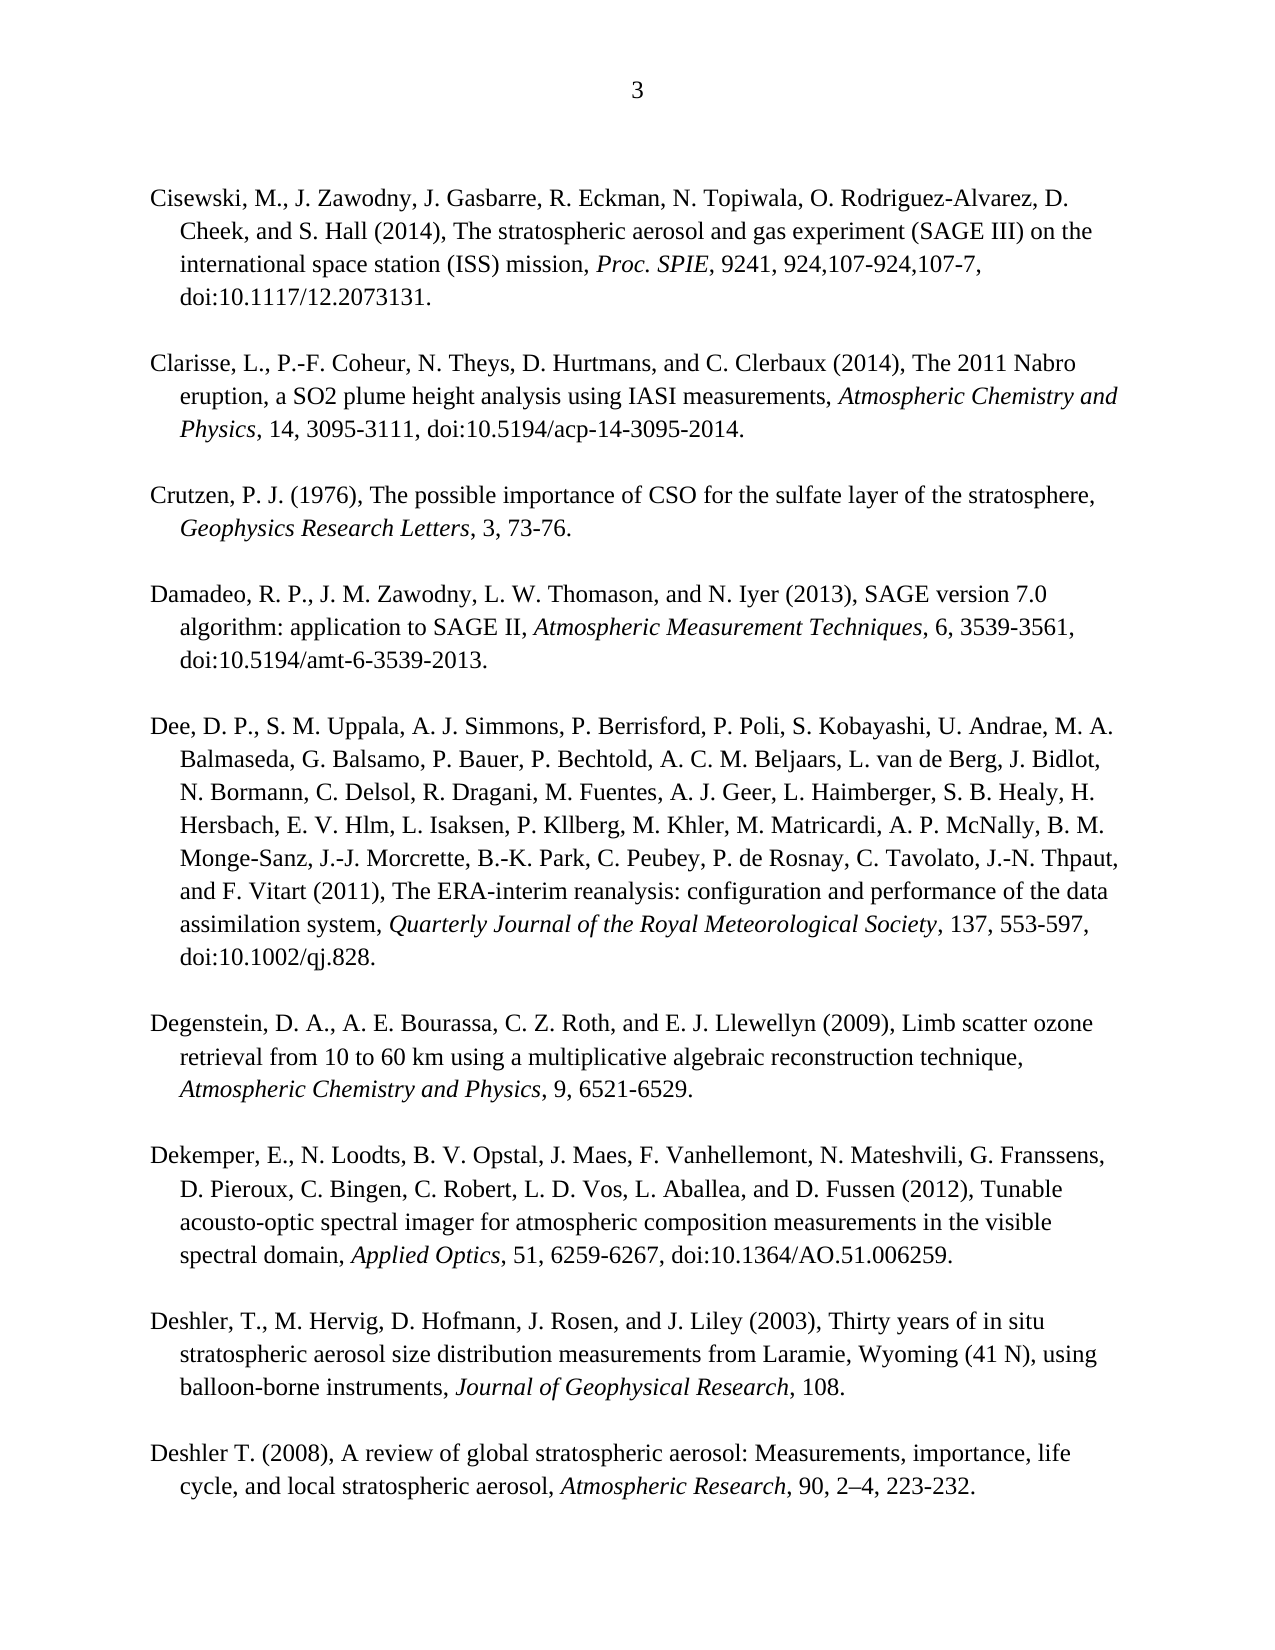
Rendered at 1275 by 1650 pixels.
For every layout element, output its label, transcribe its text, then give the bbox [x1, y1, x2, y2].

text Crutzen, P. J. (1976), The possible importance of CSO for the sulfate layer of the stratosphere, Geophysics Research Letters, 3, 73-76. [150, 480, 1125, 542]
text Dee, D. P., S. M. Uppala, A. J. Simmons, P. Berrisford, P. Poli, S. Kobayashi, U. Andrae, M. A. Balmaseda, G. Balsamo, P. Bauer, P. Bechtold, A. C. M. Beljaars, L. van de Berg, J. Bidlot, N. Bormann, C. Delsol, R. Dragani, M. Fuentes, A. J. Geer, L. Haimberger, S. B. Healy, H. Hersbach, E. V. Hlm, L. Isaksen, P. Kllberg, M. Khler, M. Matricardi, A. P. McNally, B. M. Monge-Sanz, J.-J. Morcrette, B.-K. Park, C. Peubey, P. de Rosnay, C. Tavolato, J.-N. Thpaut, and F. Vitart (2011), The ERA-interim reanalysis: configuration and performance of the data assimilation system, Quarterly Journal of the Royal Meteorological Society, 137, 553-597, doi:10.1002/qj.828. [150, 711, 1125, 971]
text Dekemper, E., N. Loodts, B. V. Opstal, J. Maes, F. Vanhellemont, N. Mateshvili, G. Franssens, D. Pieroux, C. Bingen, C. Robert, L. D. Vos, L. Aballea, and D. Fussen (2012), Tunable acousto-optic spectral imager for atmospheric composition measurements in the visible spectral domain, Applied Optics, 51, 6259-6267, doi:10.1364/AO.51.006259. [150, 1141, 1125, 1268]
text Deshler, T., M. Hervig, D. Hofmann, J. Rosen, and J. Liley (2003), Thirty years of in situ stratospheric aerosol size distribution measurements from Laramie, Wyoming (41 N), using balloon-borne instruments, Journal of Geophysical Research, 108. [150, 1306, 1125, 1401]
text Damadeo, R. P., J. M. Zawodny, L. W. Thomason, and N. Iyer (2013), SAGE version 7.0 algorithm: application to SAGE II, Atmospheric Measurement Techniques, 6, 3539-3561, doi:10.5194/amt-6-3539-2013. [150, 579, 1125, 674]
text Degenstein, D. A., A. E. Bourassa, C. Z. Roth, and E. J. Llewellyn (2009), Limb scatter ozone retrieval from 10 to 60 km using a multiplicative algebraic reconstruction technique, Atmospheric Chemistry and Physics, 9, 6521-6529. [150, 1008, 1125, 1103]
text Deshler T. (2008), A review of global stratospheric aerosol: Measurements, importance, life cycle, and local stratospheric aerosol, Atmospheric Research, 90, 2–4, 223-232. [150, 1438, 1125, 1499]
text Clarisse, L., P.-F. Coheur, N. Theys, D. Hurtmans, and C. Clerbaux (2014), The 2011 Nabro eruption, a SO2 plume height analysis using IASI measurements, Atmospheric Chemistry and Physics, 14, 3095-3111, doi:10.5194/acp-14-3095-2014. [150, 348, 1125, 443]
